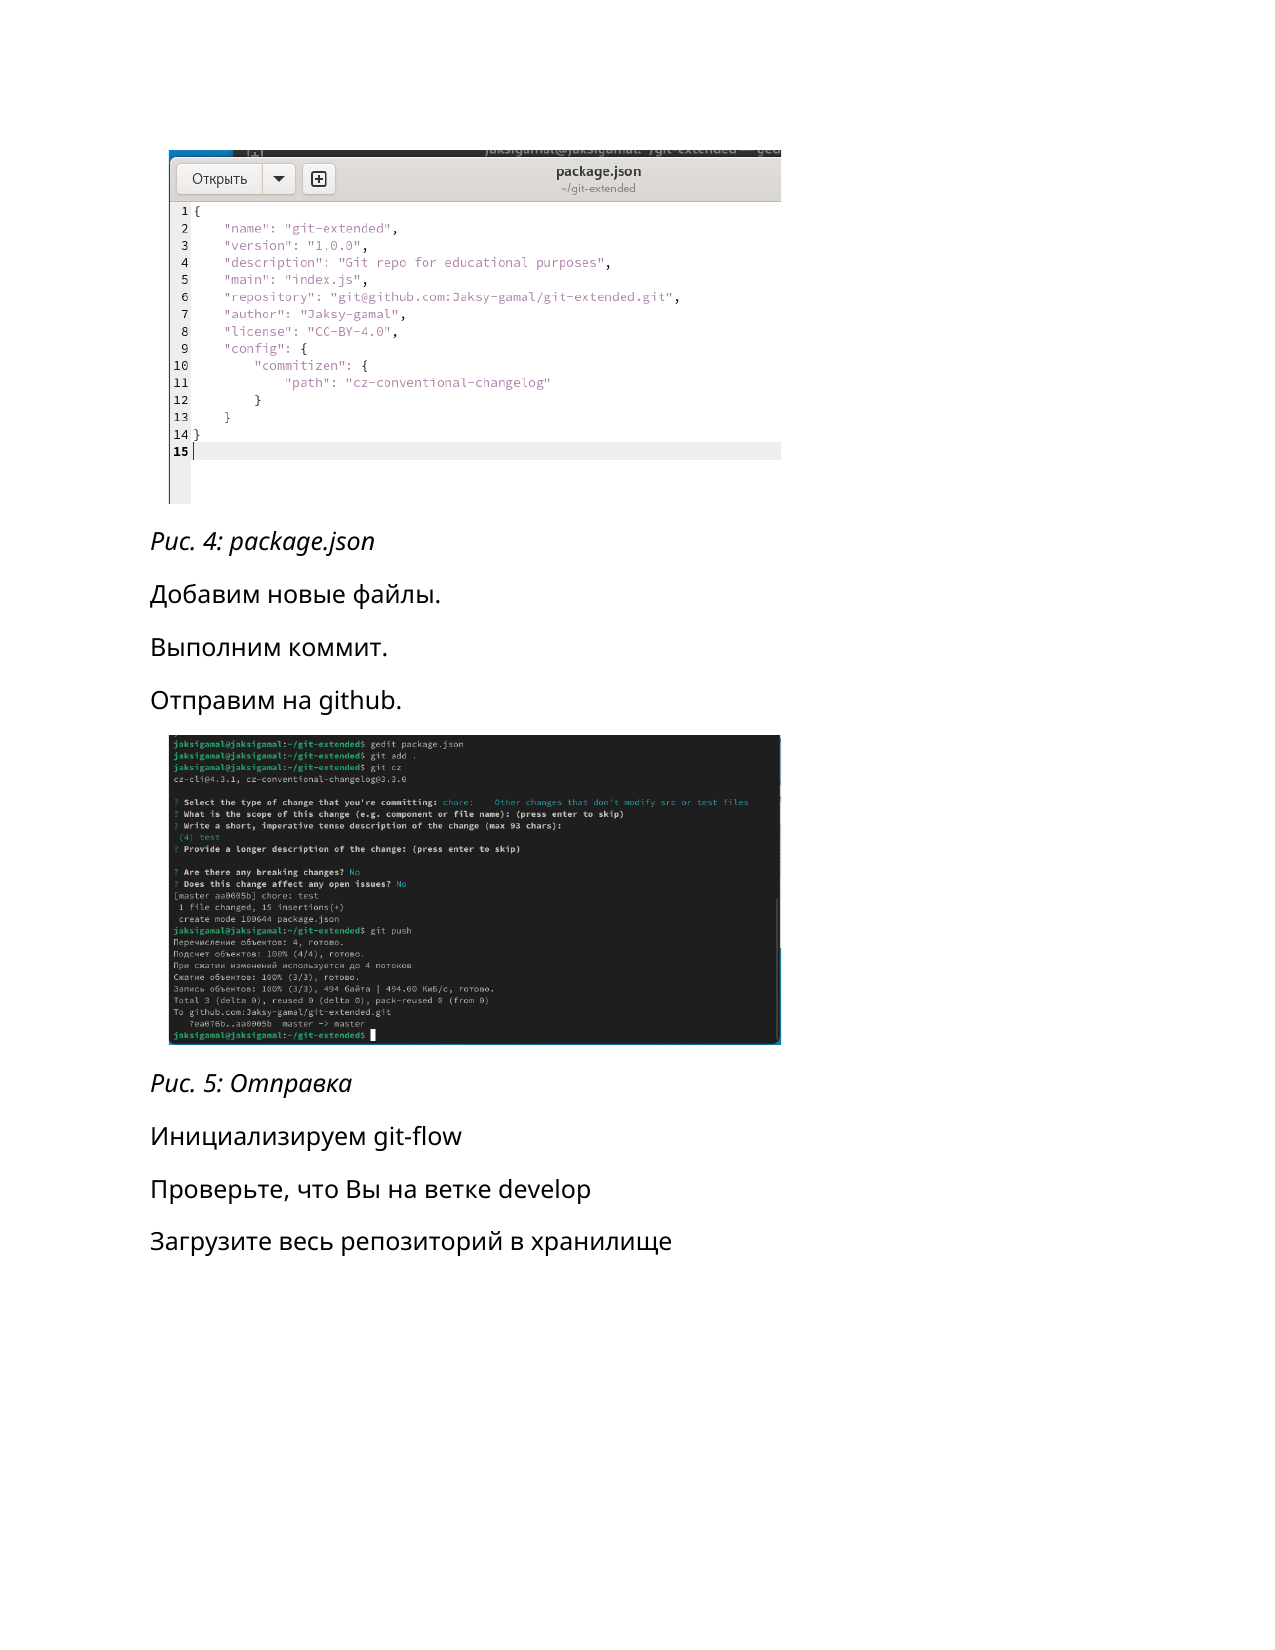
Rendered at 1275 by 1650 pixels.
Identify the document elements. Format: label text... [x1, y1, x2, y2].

text Отправим на github. [150, 682, 1125, 717]
text Инициализируем git-flow [150, 1118, 1125, 1152]
text Рис. 5: Отправка [150, 1066, 1125, 1100]
picture [168, 735, 782, 1045]
text Добавим новые файлы. [150, 577, 1125, 611]
text Проверьте, что Вы на ветке develop [150, 1171, 1125, 1205]
text Рис. 4: package.json [150, 524, 1125, 558]
text Выполним коммит. [150, 630, 1125, 664]
picture [168, 150, 782, 504]
text Загрузите весь репозиторий в хранилище [150, 1224, 1125, 1258]
